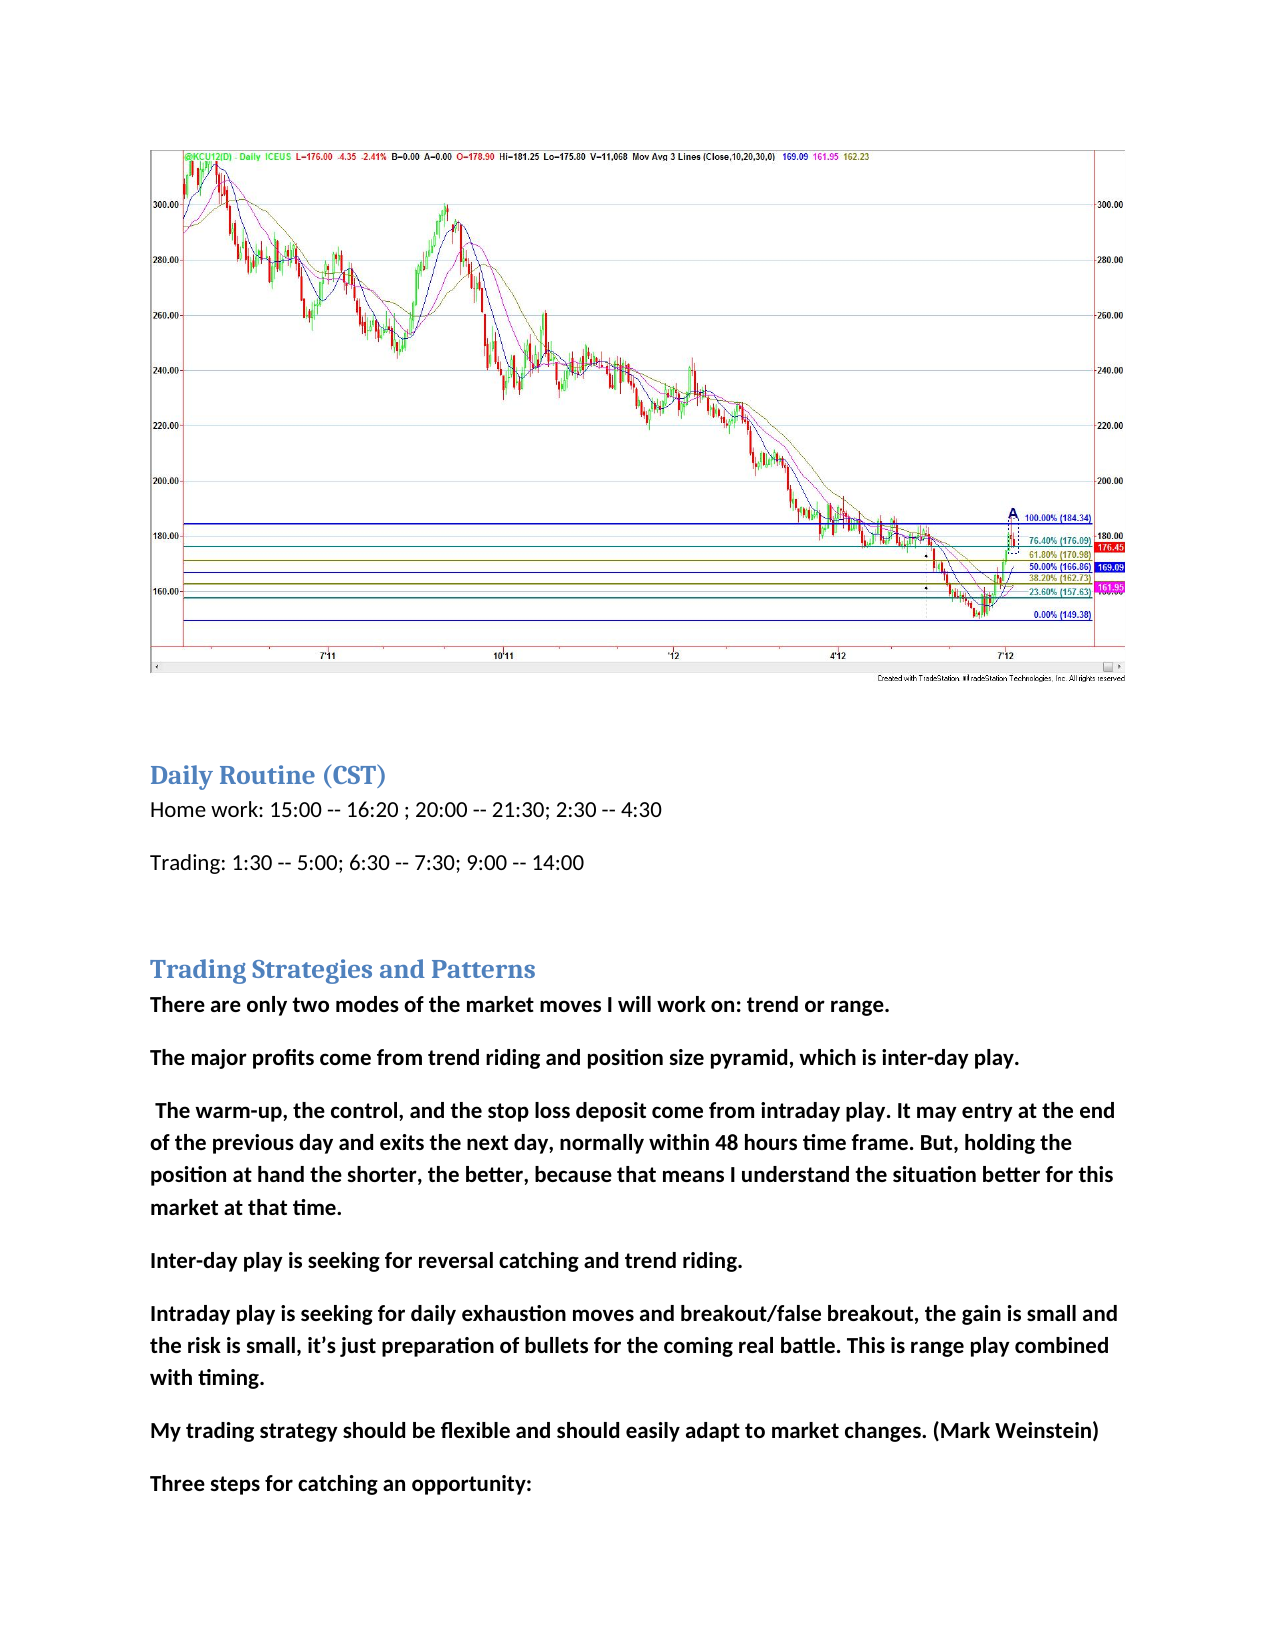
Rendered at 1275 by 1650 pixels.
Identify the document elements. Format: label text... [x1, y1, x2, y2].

text There are only two modes of the market moves I will work on: trend or range. [150, 990, 1125, 1018]
subtitle Trading Strategies and Patterns [150, 954, 1125, 986]
text Inter-day play is seeking for reversal catching and trend riding. [150, 1246, 1125, 1274]
text The warm-up, the control, and the stop loss deposit come from intraday play. It may entry at the end of the previous day and exits the next day, normally within 48 hours time frame. But, holding the position at hand the shorter, the better, because that means I understand the situation better for this market at that time. [150, 1096, 1125, 1221]
text Three steps for catching an opportunity: [150, 1469, 1125, 1497]
text The major profits come from trend riding and position size pyramid, which is inter-day play. [150, 1043, 1125, 1071]
text Intraday play is seeking for daily exhaustion moves and breakout/false breakout, the gain is small and the risk is small, it’s just preparation of bullets for the coming real battle. This is range play combined with timing. [150, 1299, 1125, 1391]
subtitle Daily Routine (CST) [150, 760, 1125, 791]
text My trading strategy should be flexible and should easily adapt to market changes. (Mark Weinstein) [150, 1416, 1125, 1444]
picture [150, 150, 1125, 682]
text Home work: 15:00 -- 16:20 ; 20:00 -- 21:30; 2:30 -- 4:30 [150, 795, 1125, 823]
text Trading: 1:30 -- 5:00; 6:30 -- 7:30; 9:00 -- 14:00 [150, 848, 1125, 876]
